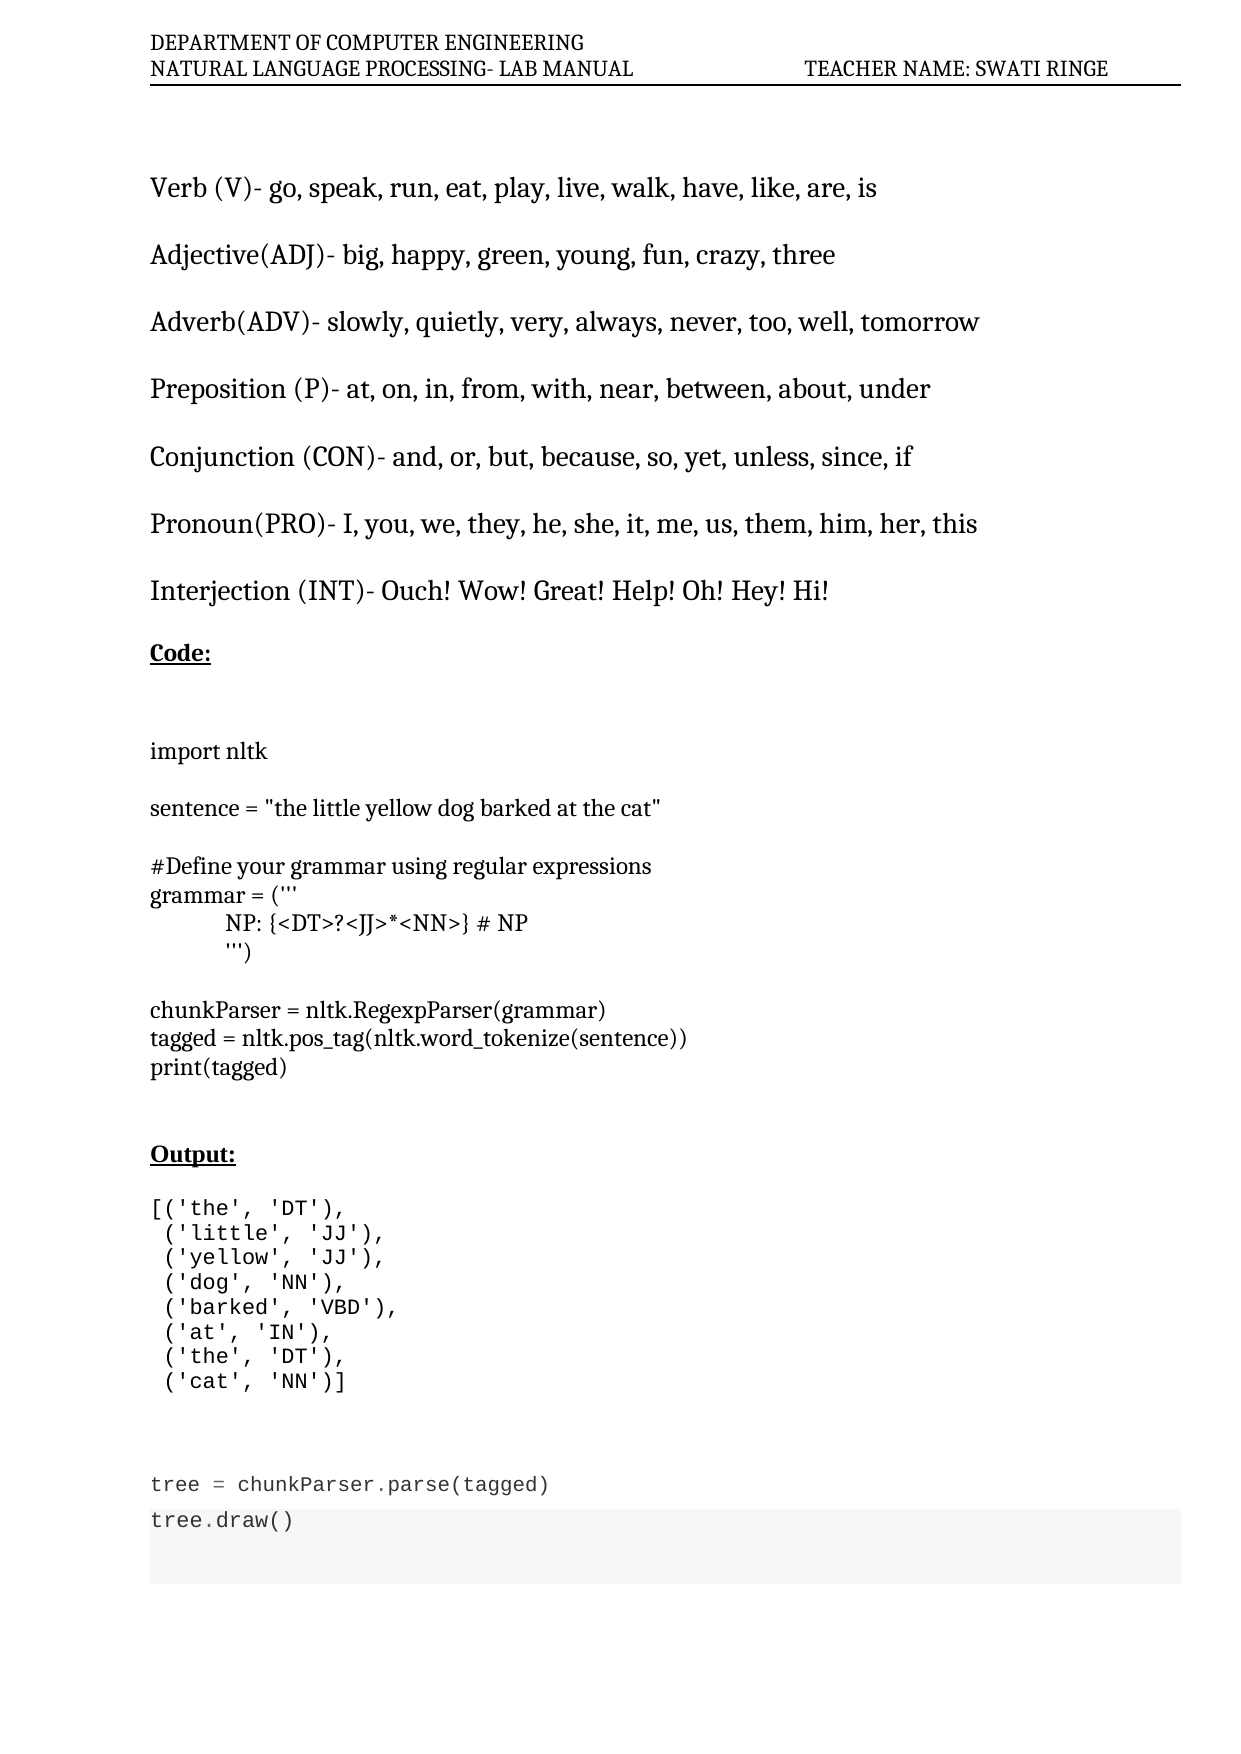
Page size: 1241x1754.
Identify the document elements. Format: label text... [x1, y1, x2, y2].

text ('yellow', 'JJ'), [150, 1246, 1181, 1271]
text Verb (V)- go, speak, run, eat, play, live, walk, have, like, are, is [150, 171, 1181, 205]
text Interjection (INT)- Ouch! Wow! Great! Help! Oh! Hey! Hi! [150, 574, 1181, 607]
text #Define your grammar using regular expressions [150, 852, 1181, 881]
text Conjunction (CON)- and, or, but, because, so, yet, unless, since, if [150, 440, 1181, 473]
text ('barked', 'VBD'), [150, 1296, 1181, 1321]
text sentence = "the little yellow dog barked at the cat" [150, 794, 1181, 823]
text Preposition (P)- at, on, in, from, with, near, between, about, under [150, 373, 1181, 406]
text NP: {<DT>?<JJ>*<NN>} # NP [150, 909, 1181, 938]
text ('the', 'DT'), [150, 1346, 1181, 1370]
text Adjective(ADJ)- big, happy, green, young, fun, crazy, three [150, 238, 1181, 272]
text Adverb(ADV)- slowly, quietly, very, always, never, too, well, tomorrow [150, 306, 1181, 339]
text Pronoun(PRO)- I, you, we, they, he, she, it, me, us, them, him, her, this [150, 507, 1181, 540]
text import nltk [150, 737, 1181, 766]
text ('cat', 'NN')] [150, 1370, 1181, 1395]
text ('dog', 'NN'), [150, 1271, 1181, 1296]
text ''') [150, 938, 1181, 967]
text Output: [150, 1139, 1181, 1168]
text ('little', 'JJ'), [150, 1222, 1181, 1246]
text tagged = nltk.pos_tag(nltk.word_tokenize(sentence)) [150, 1024, 1181, 1053]
text tree = chunkParser.parse(tagged) [150, 1474, 1181, 1498]
text [('the', 'DT'), [150, 1197, 1181, 1222]
text tree.draw() [150, 1509, 1181, 1534]
text Code: [150, 641, 1175, 666]
text print(tagged) [150, 1053, 1181, 1082]
text ('at', 'IN'), [150, 1321, 1181, 1346]
text chunkParser = nltk.RegexpParser(grammar) [150, 996, 1181, 1024]
text grammar = (''' [150, 881, 1181, 909]
